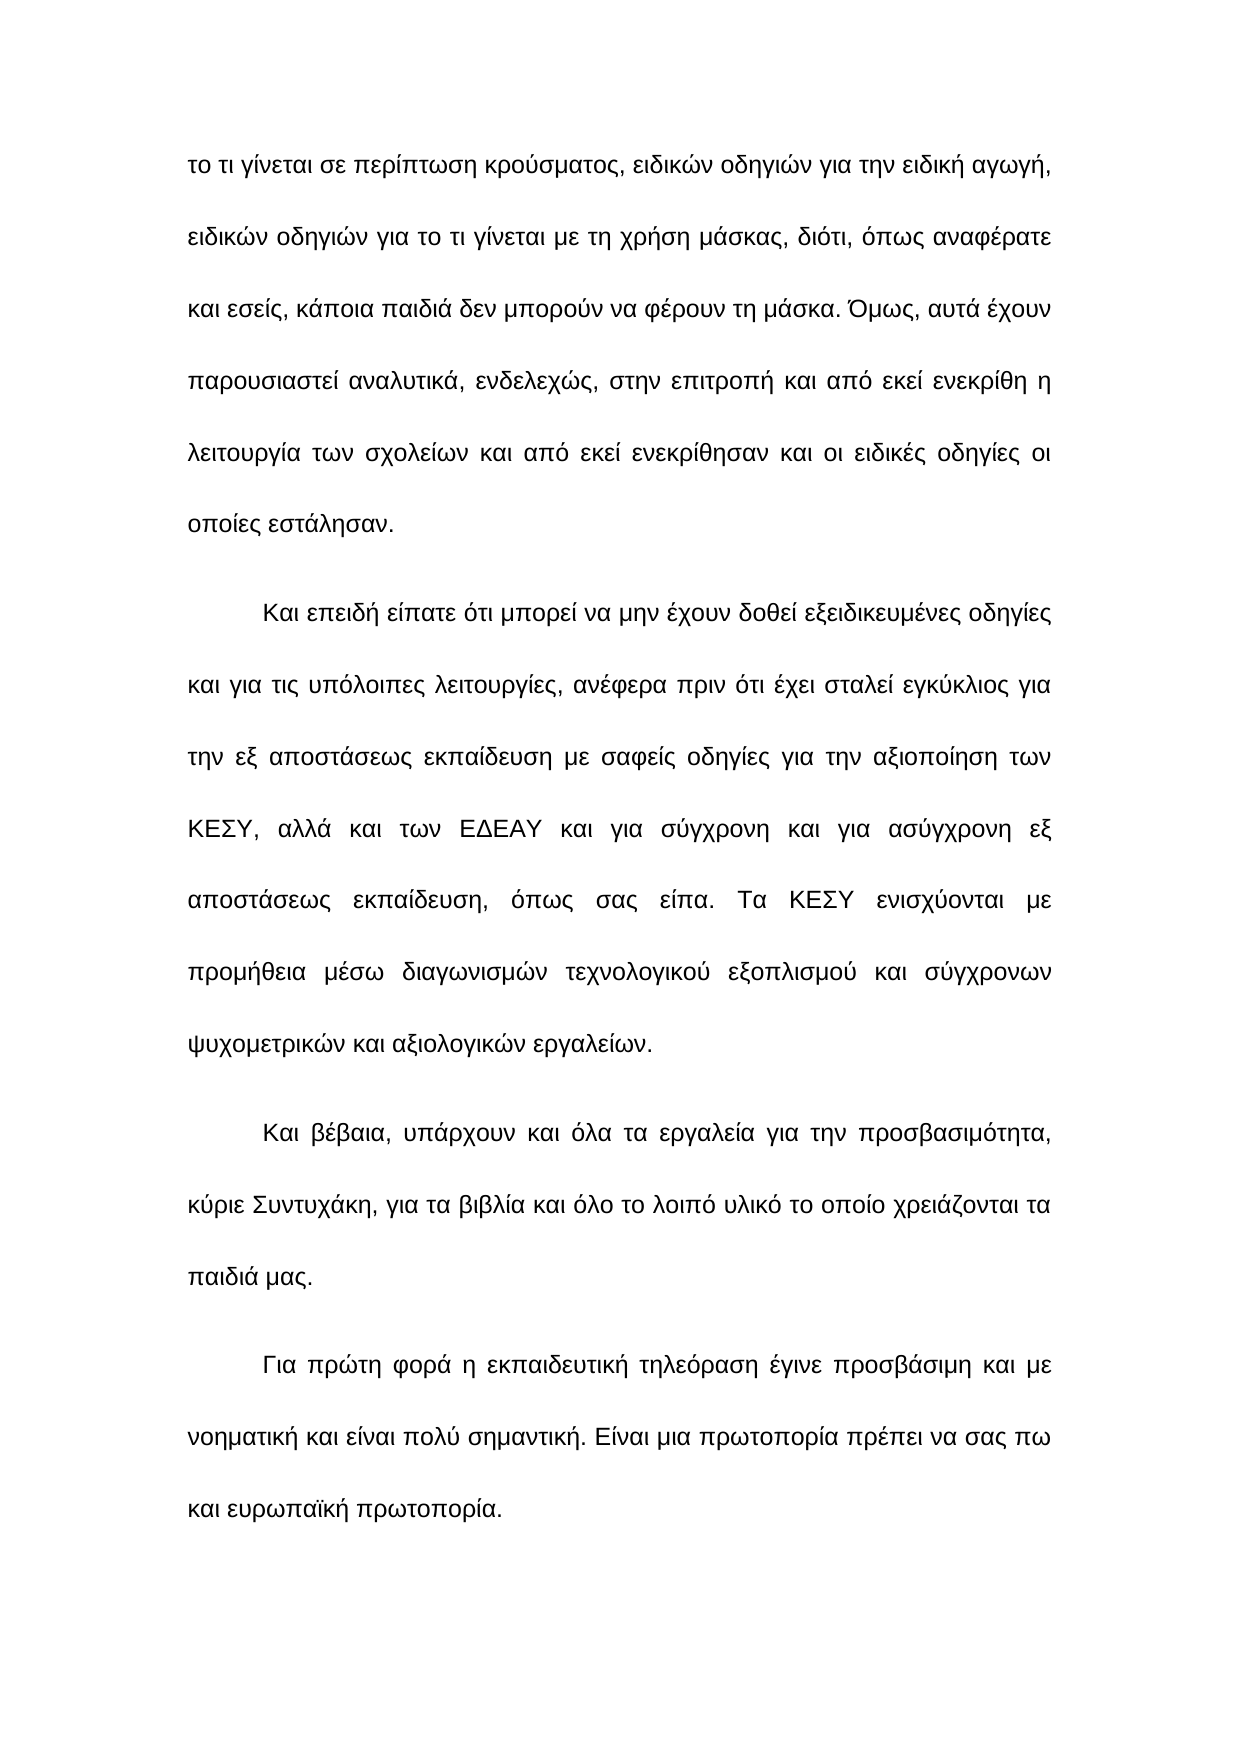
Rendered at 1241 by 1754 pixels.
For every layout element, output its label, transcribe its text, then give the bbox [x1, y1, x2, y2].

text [187, 150, 1053, 538]
text Και βέβαια, υπάρχουν και όλα τα εργαλεία για την προσβασιμότητα, κύριε Συντυχάκη, για τα βιβλία και όλο το λοιπό υλικό το οποίο χρειάζονται τα παιδιά μας. [187, 1118, 1053, 1290]
text Και επειδή είπατε ότι μπορεί να μην έχουν δοθεί εξειδικευμένες οδηγίες και για τις υπόλοιπες λειτουργίες, ανέφερα πριν ότι έχει σταλεί εγκύκλιος για την εξ αποστάσεως εκπαίδευση με σαφείς οδηγίες για την αξιοποίηση των ΚΕΣΥ, αλλά και των ΕΔΕΑΥ και για σύγχρονη και για ασύγχρονη εξ αποστάσεως εκπαίδευση, όπως σας είπα. Τα ΚΕΣΥ ενισχύονται με προμήθεια μέσω διαγωνισμών τεχνολογικού εξοπλισμού και σύγχρονων ψυχομετρικών και αξιολογικών εργαλείων. [187, 598, 1053, 1058]
text Για πρώτη φορά η εκπαιδευτική τηλεόραση έγινε προσβάσιμη και με νοηματική και είναι πολύ σημαντική. Είναι μια πρωτοπορία πρέπει να σας πω και ευρωπαϊκή πρωτοπορία. [187, 1350, 1053, 1522]
